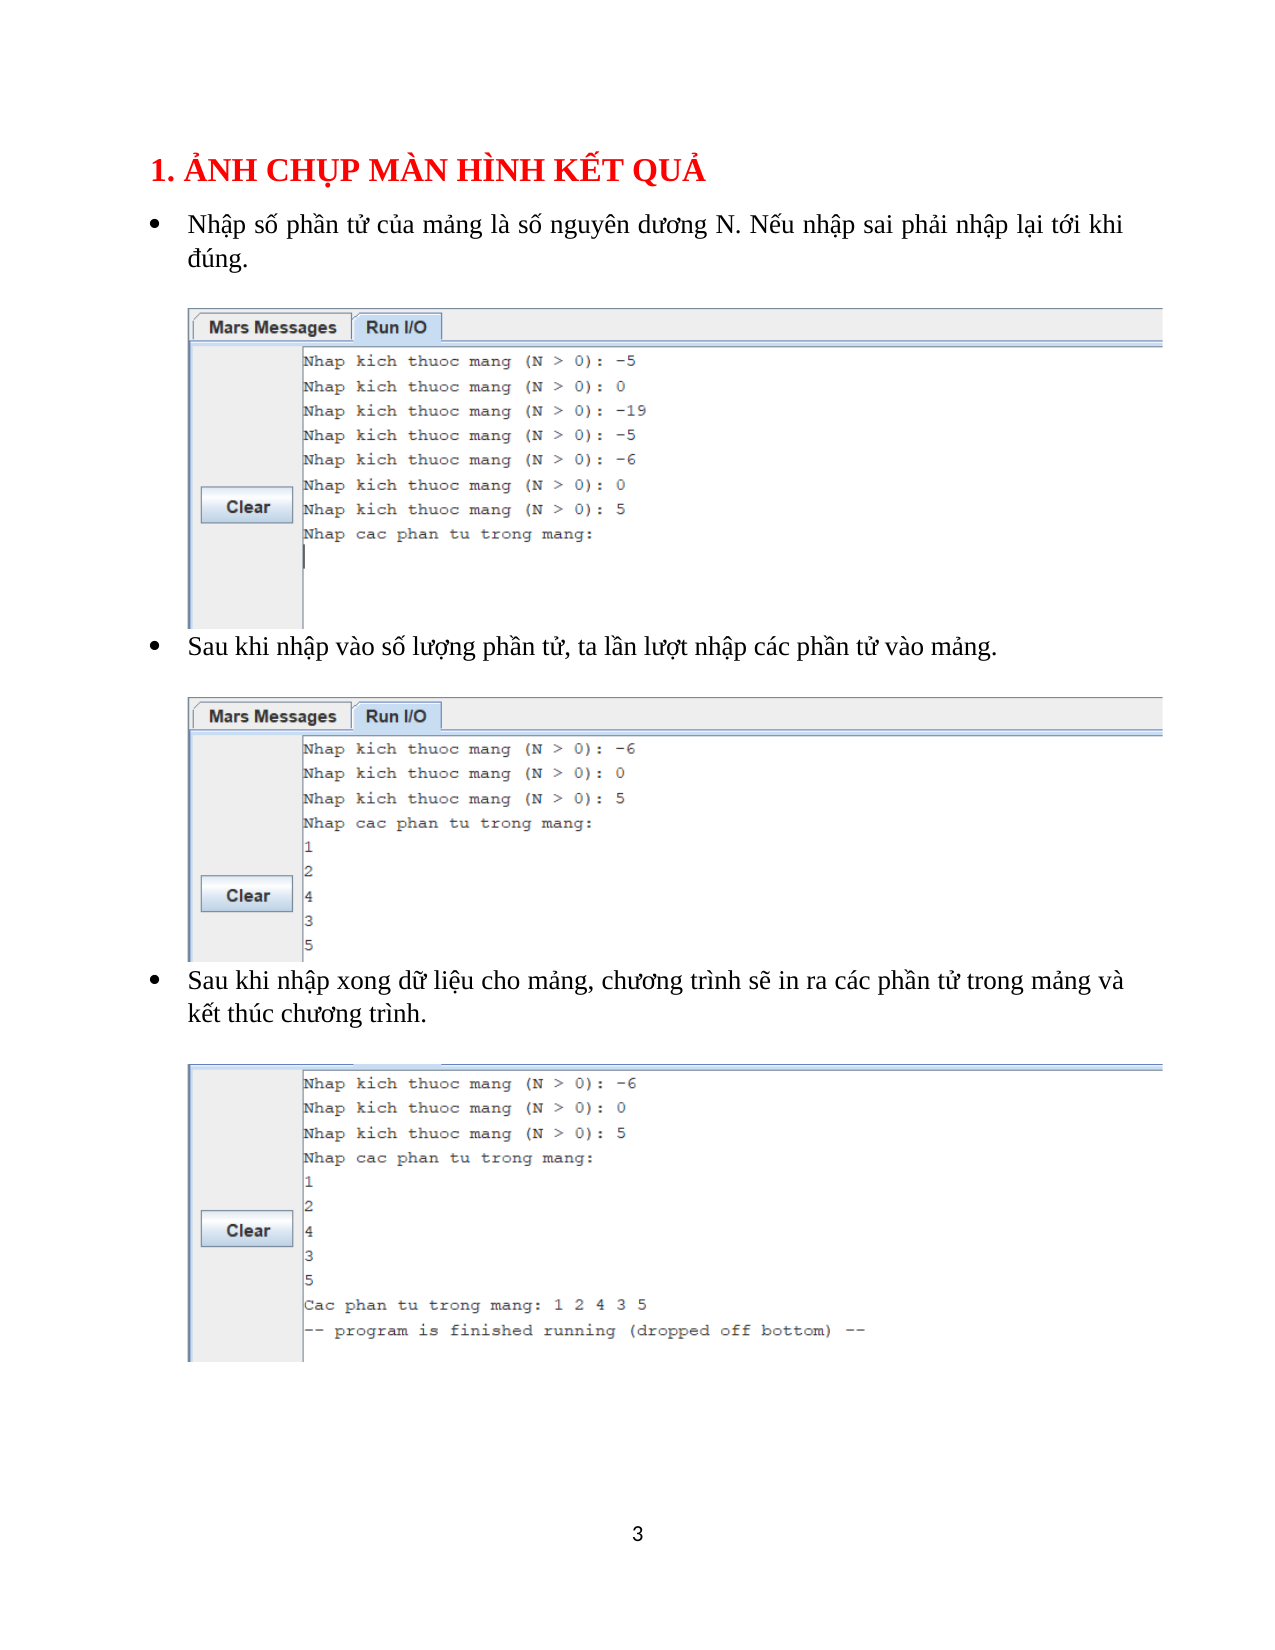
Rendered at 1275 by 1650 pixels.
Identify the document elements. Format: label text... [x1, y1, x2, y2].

picture [187, 308, 1163, 629]
text 1. ẢNH CHỤP MÀN HÌNH KẾT QUẢ [150, 150, 1125, 188]
list Sau khi nhập vào số lượng phần tử, ta lần lượt nhập các phần tử vào mảng. [150, 631, 1125, 662]
picture [187, 697, 1163, 962]
picture [187, 1064, 1163, 1362]
list Nhập số phần tử của mảng là số nguyên dương N. Nếu nhập sai phải nhập lại tới khi đúng. [150, 208, 1125, 273]
list Sau khi nhập xong dữ liệu cho mảng, chương trình sẽ in ra các phần tử trong mảng và kết thúc chương trình. [150, 964, 1125, 1029]
